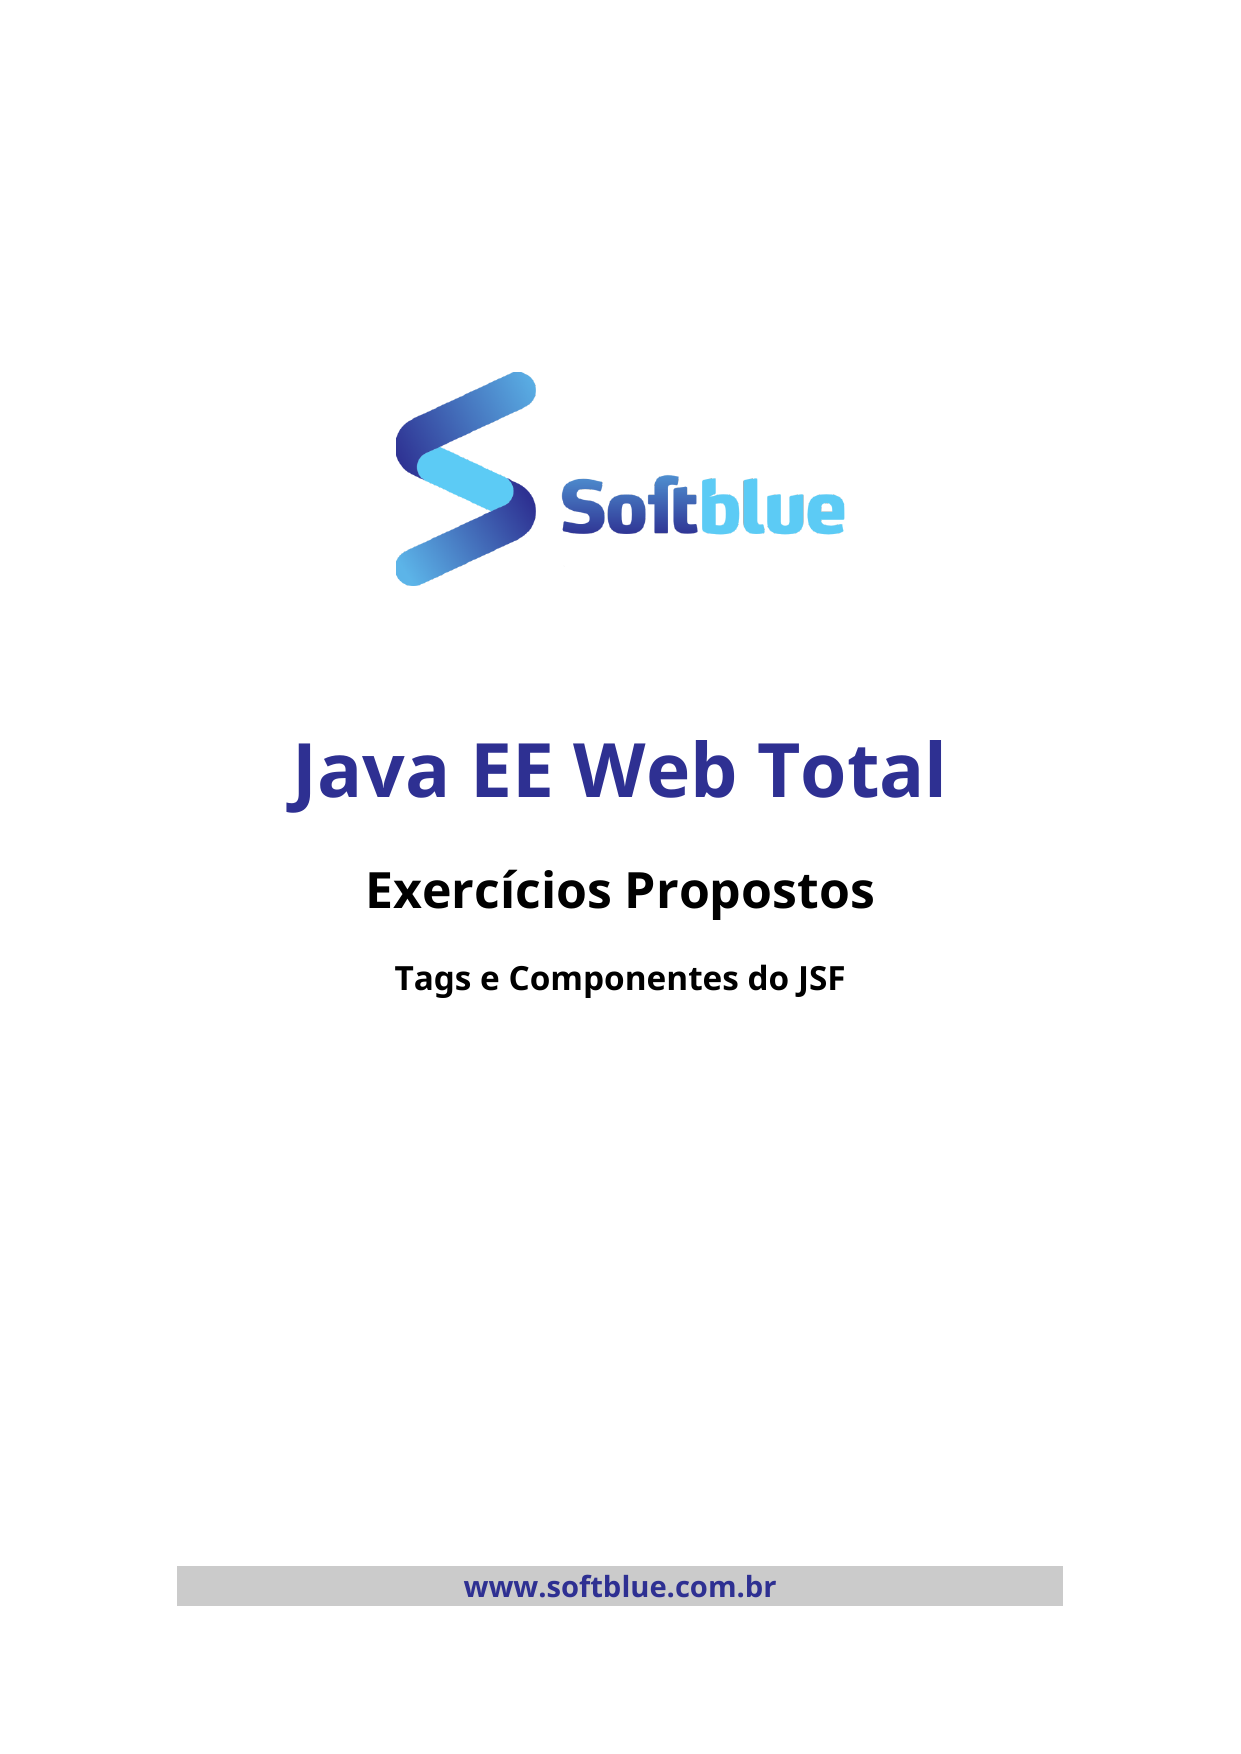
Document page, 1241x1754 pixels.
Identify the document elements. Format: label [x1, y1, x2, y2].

picture [396, 372, 845, 586]
